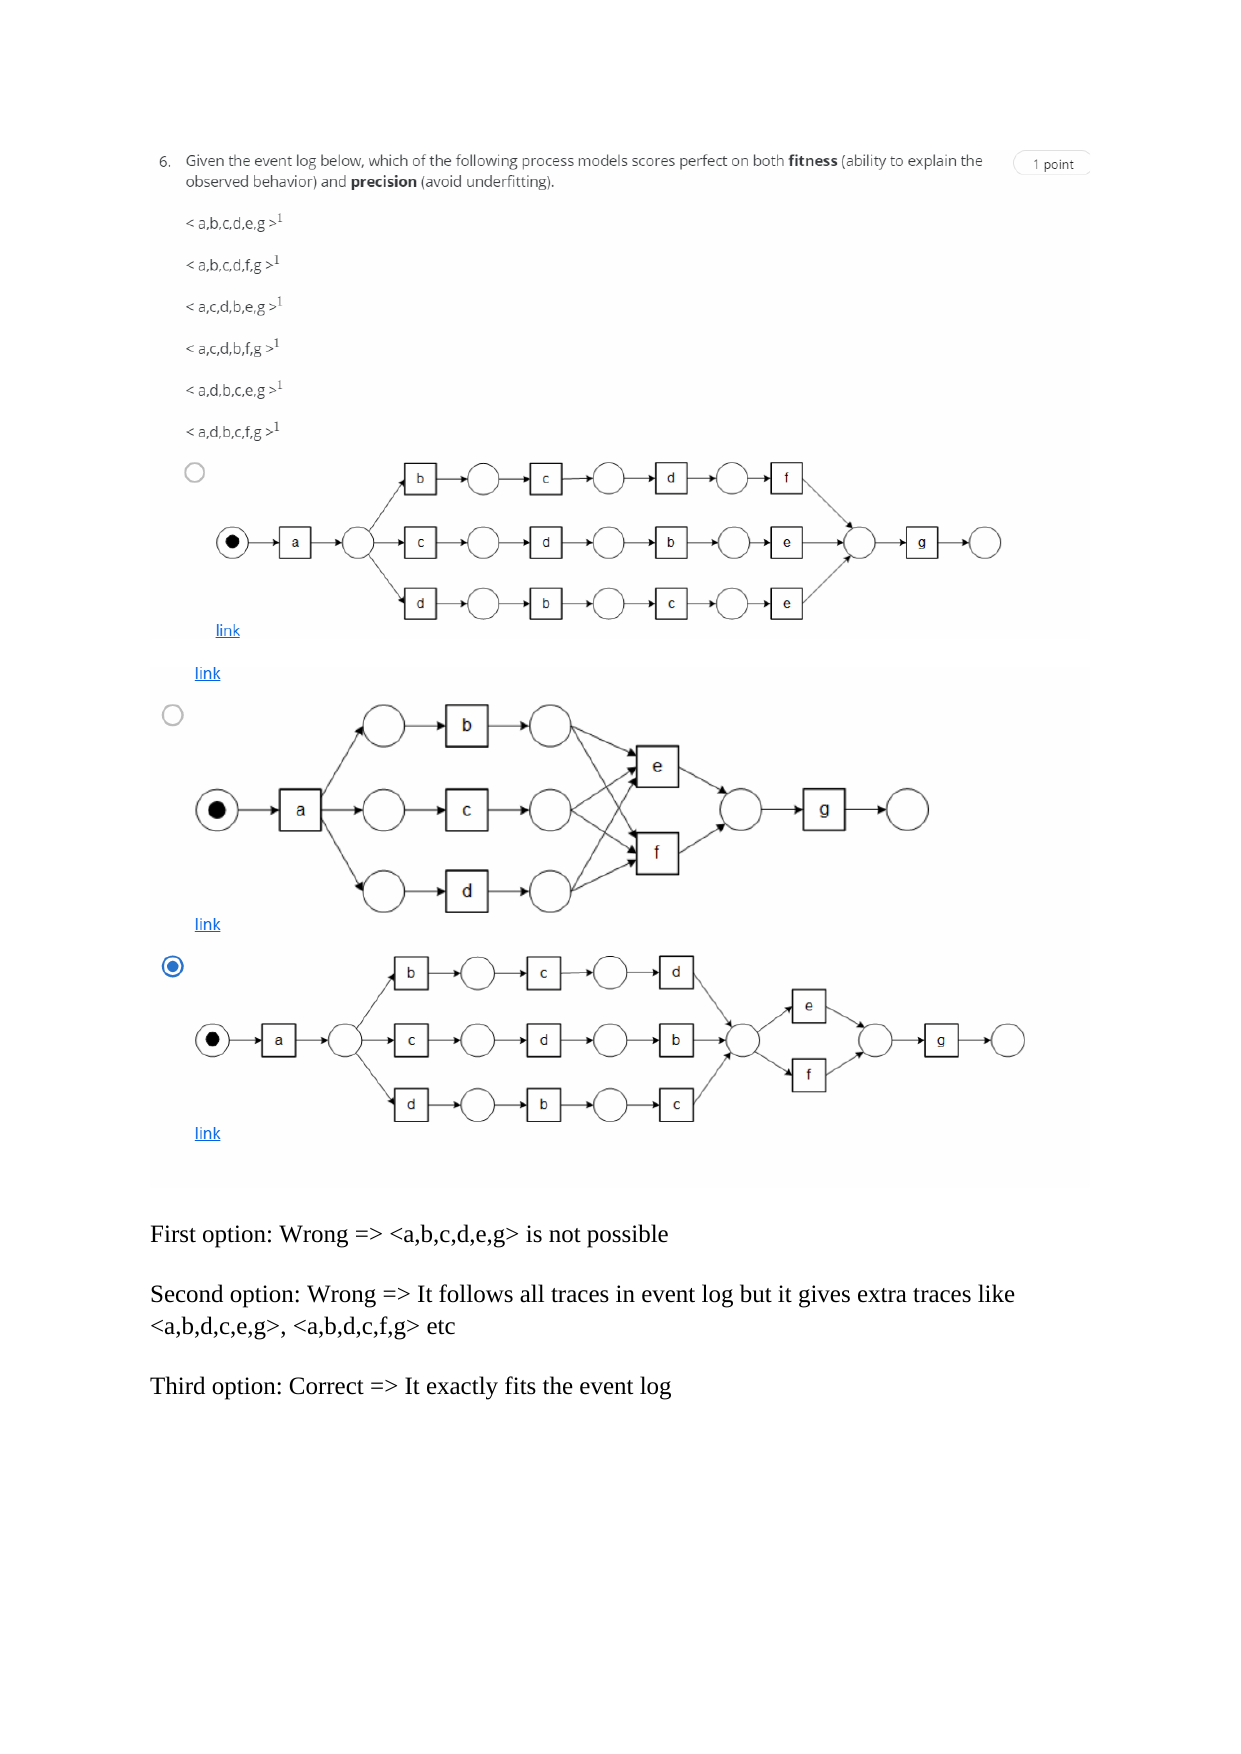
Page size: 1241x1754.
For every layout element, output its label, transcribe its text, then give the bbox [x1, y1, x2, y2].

text Third option: Correct => It exactly fits the event log [150, 1369, 1090, 1400]
picture [150, 667, 1091, 1188]
text First option: Wrong => <a,b,c,d,e,g> is not possible [150, 1217, 1090, 1248]
picture [150, 150, 1091, 639]
text Second option: Wrong => It follows all traces in event log but it gives extra traces like <a,b,d,c,e,g>, <a,b,d,c,f,g> etc [150, 1277, 1090, 1339]
